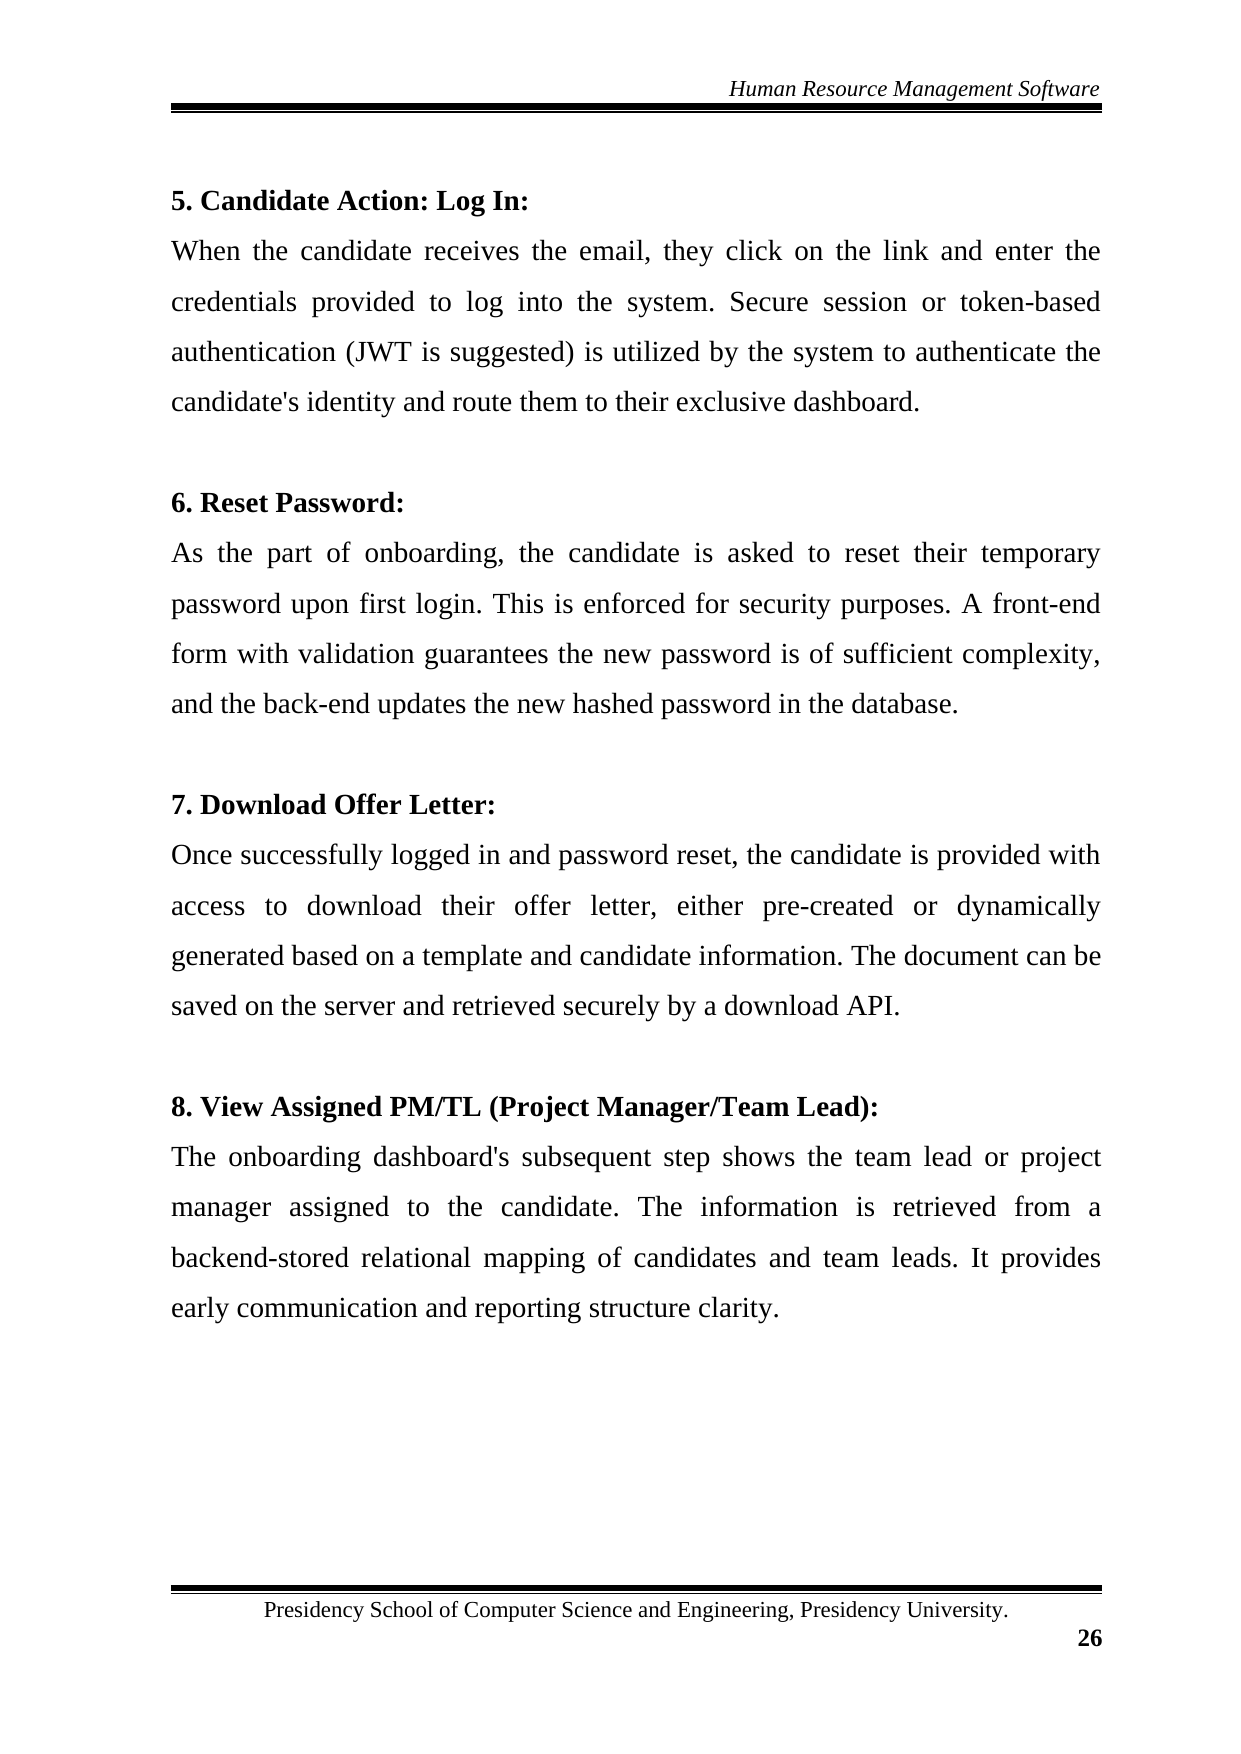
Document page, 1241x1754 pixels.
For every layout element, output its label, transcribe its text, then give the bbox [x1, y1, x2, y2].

text 8. View Assigned PM/TL (Project Manager/Team Lead): [171, 1089, 1102, 1122]
text 5. Candidate Action: Log In: [171, 183, 1102, 217]
text The onboarding dashboard's subsequent step shows the team lead or project manager assigned to the candidate. The information is retrieved from a backend-stored relational mapping of candidates and team leads. It provides early communication and reporting structure clarity. [171, 1139, 1102, 1324]
text Once successfully logged in and password reset, the candidate is provided with access to download their offer letter, either pre-created or dynamically generated based on a template and candidate information. The document can be saved on the server and retrieved securely by a download API. [171, 837, 1102, 1022]
text 6. Reset Password: [171, 485, 1102, 519]
text As the part of onboarding, the candidate is asked to reset their temporary password upon first login. This is enforced for security purposes. A front-end form with validation guarantees the new password is of sufficient complexity, and the back-end updates the new hashed password in the database. [171, 535, 1102, 720]
text When the candidate receives the email, they click on the link and enter the credentials provided to log into the system. Secure session or token-based authentication (JWT is suggested) is utilized by the system to authenticate the candidate's identity and route them to their exclusive dashboard. [171, 233, 1102, 418]
text 7. Download Offer Letter: [171, 787, 1102, 821]
